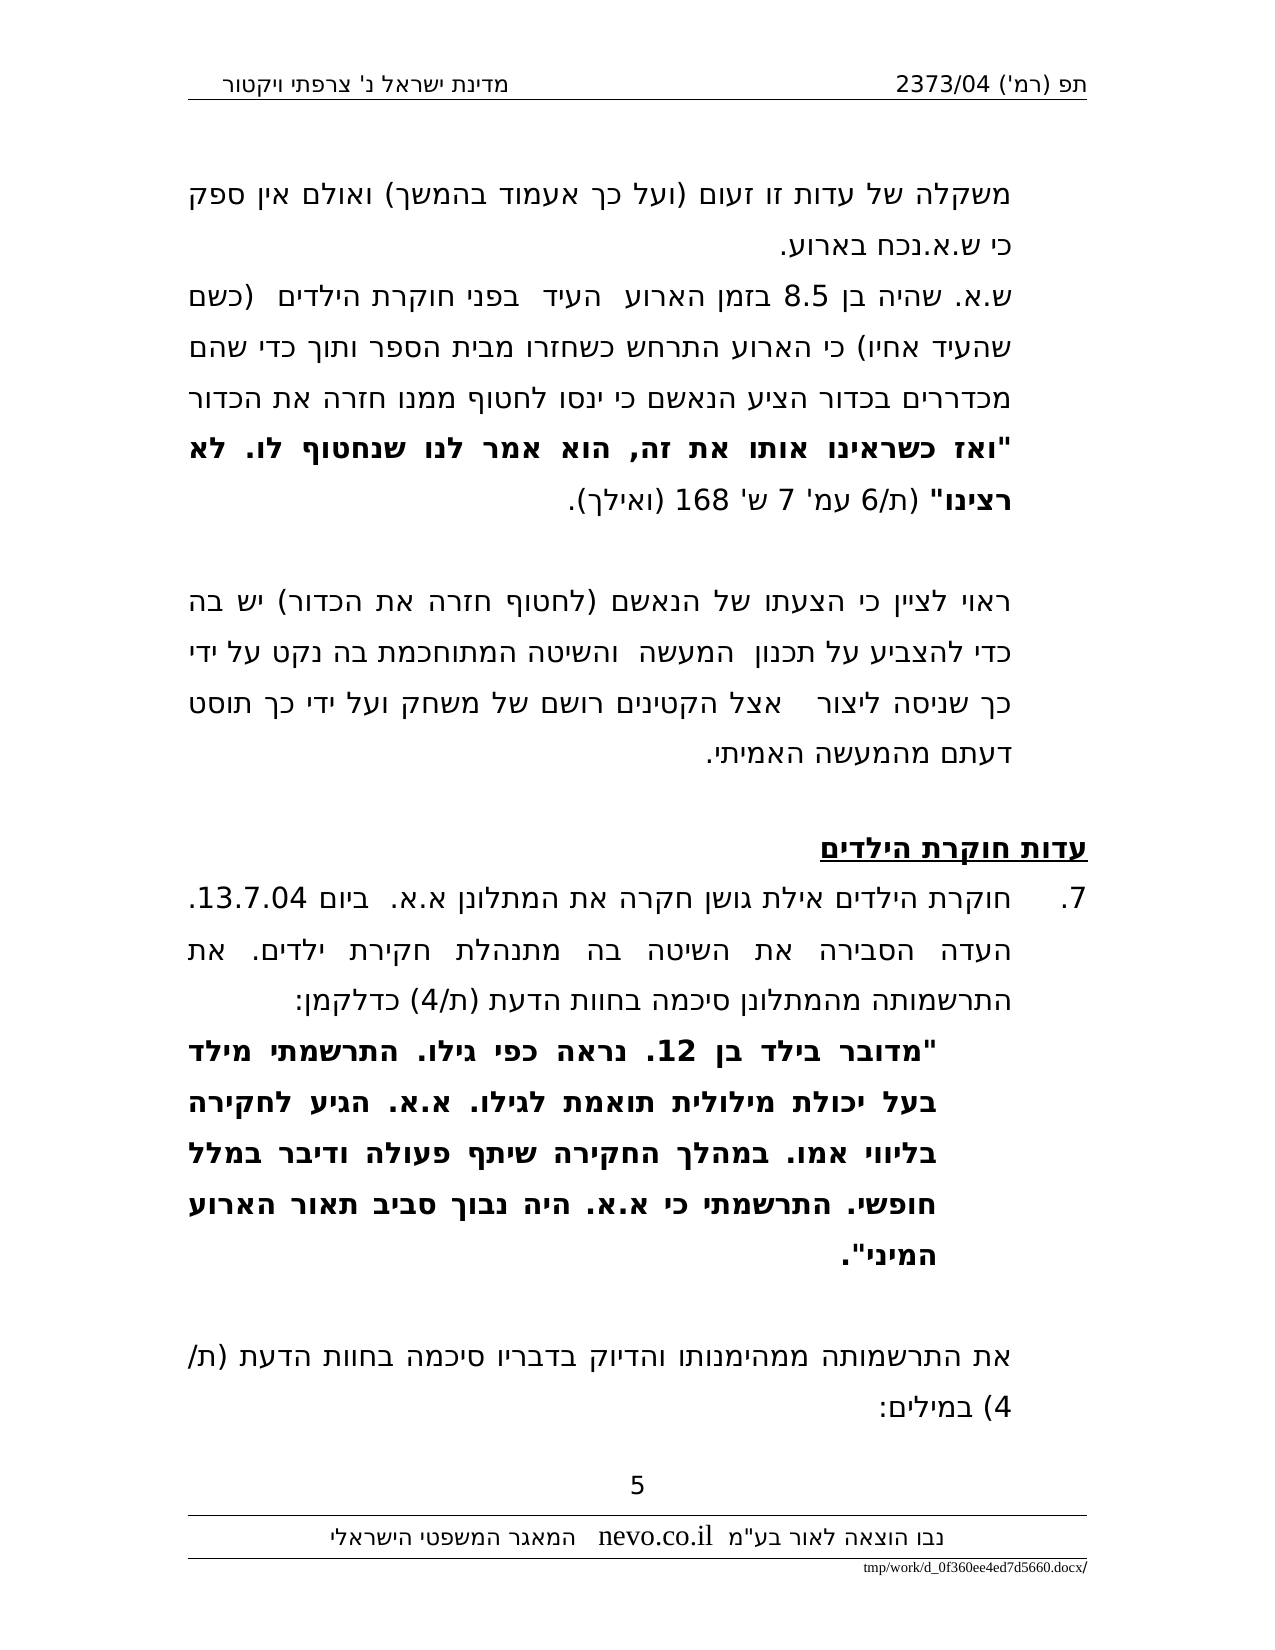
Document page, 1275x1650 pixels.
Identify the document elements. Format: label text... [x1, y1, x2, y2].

text משקלה של עדות זו זעום (ועל כך אעמוד בהמשך) ואולם אין ספק כי ש.א.נכח בארוע. [187, 177, 1012, 262]
text ש.א. שהיה בן 8.5 בזמן הארוע העיד בפני חוקרת הילדים (כשם שהעיד אחיו) כי הארוע התרחש כשחזרו מבית הספר ותוך כדי שהם מכדררים בכדור הציע הנאשם כי ינסו לחטוף ממנו חזרה את הכדור "ואז כשראינו אותו את זה, הוא אמר לנו שנחטוף לו. לא רצינו" (ת/6 עמ' 7 ש' 168 (ואילך). [187, 279, 1012, 517]
text 7. חוקרת הילדים אילת גושן חקרה את המתלונן א.א. ביום 13.7.04. העדה הסבירה את השיטה בה מתנהלת חקירת ילדים. את התרשמותה מהמתלונן סיכמה בחוות הדעת (ת/4) כדלקמן: [187, 882, 1087, 1018]
text ראוי לציין כי הצעתו של הנאשם (לחטוף חזרה את הכדור) יש בה כדי להצביע על תכנון המעשה והשיטה המתוחכמת בה נקט על ידי כך שניסה ליצור אצל הקטינים רושם של משחק ועל ידי כך תוסט דעתם מהמעשה האמיתי. [187, 584, 1012, 771]
text "מדובר בילד בן 12. נראה כפי גילו. התרשמתי מילד בעל יכולת מילולית תואמת לגילו. א.א. הגיע לחקירה בליווי אמו. במהלך החקירה שיתף פעולה ודיבר במלל חופשי. התרשמתי כי א.א. היה נבוך סביב תאור הארוע המיני". [187, 1035, 937, 1272]
text את התרשמותה ממהימנותו והדיוק בדבריו סיכמה בחוות הדעת (ת/4) במילים: [187, 1340, 1012, 1424]
text עדות חוקרת הילדים [187, 831, 1087, 865]
